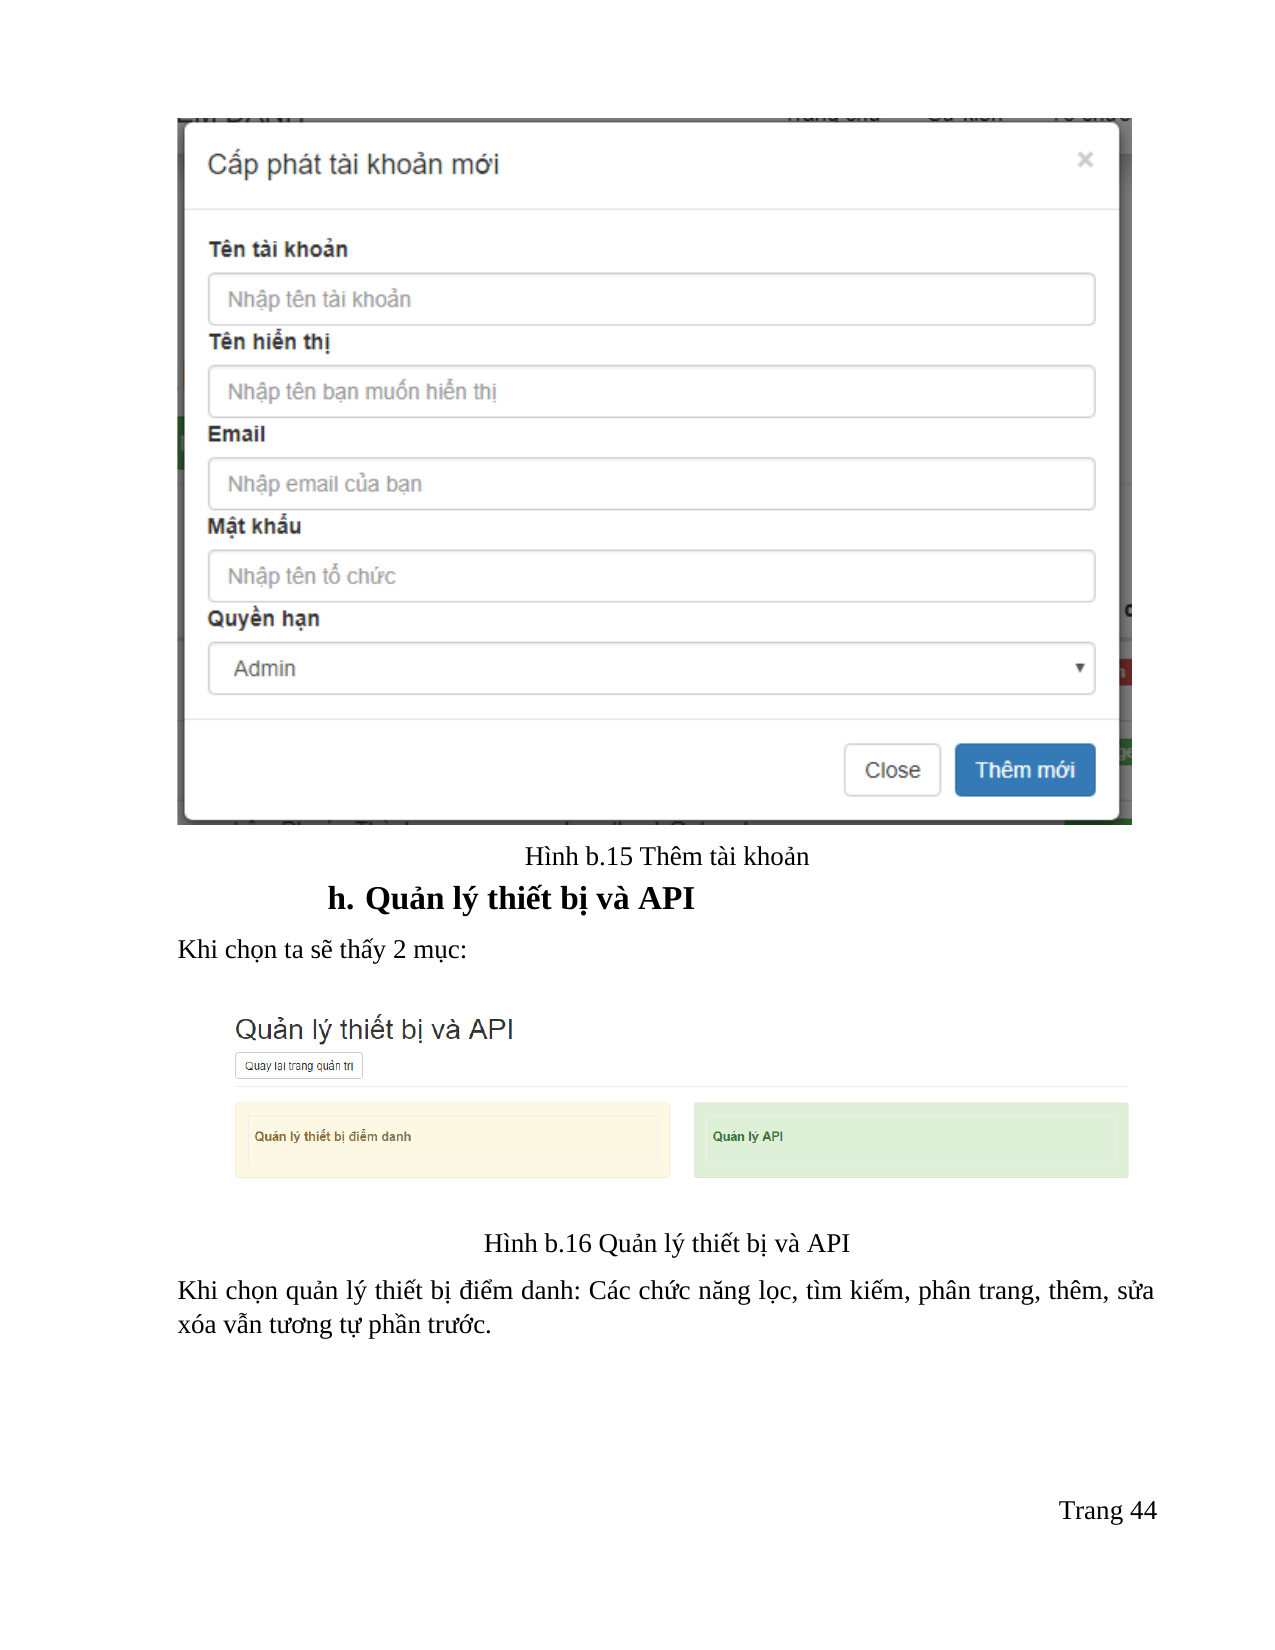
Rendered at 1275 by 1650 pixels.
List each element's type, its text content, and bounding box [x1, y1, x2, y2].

text Hình b.15 Thêm tài khoản [177, 840, 1157, 871]
subtitle Quản lý thiết bị và API [327, 878, 1157, 917]
text Hình b.16 Quản lý thiết bị và API [177, 1228, 1157, 1259]
text Khi chọn quản lý thiết bị điểm danh: Các chức năng lọc, tìm kiếm, phân trang, thêm, sửa xóa vẫn tương tự phần trước. [177, 1274, 1157, 1339]
text Khi chọn ta sẽ thấy 2 mục: [177, 933, 1157, 964]
picture [177, 118, 1132, 825]
picture [177, 979, 1157, 1212]
